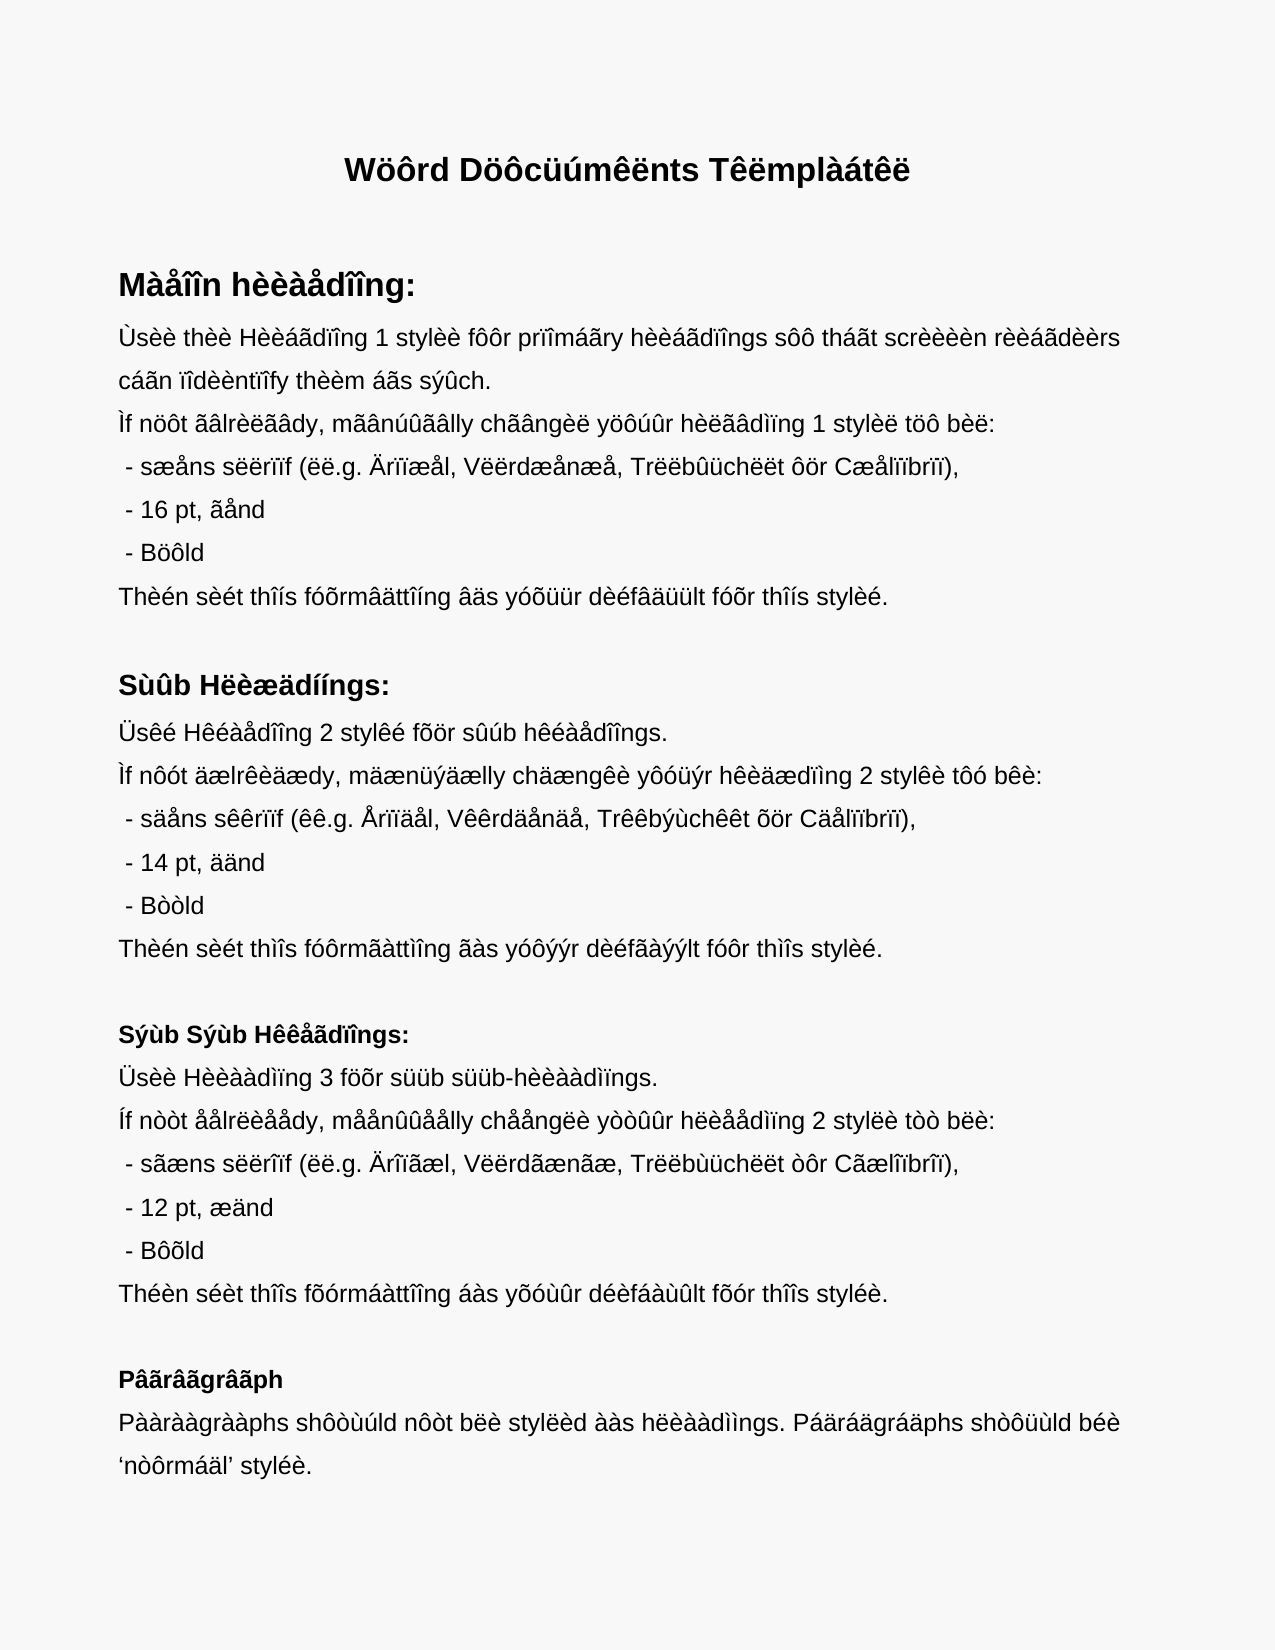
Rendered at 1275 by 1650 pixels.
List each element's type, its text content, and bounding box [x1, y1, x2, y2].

text - 16 pt, ãånd [118, 495, 1137, 524]
text - sæåns sëërïïf (ëë.g. Ärïïæål, Vëërdæånæå, Trëëbûüchëët ôör Cæålïïbrïï), [118, 452, 1137, 481]
text Thèén sèét thìîs fóôrmãàttìîng ãàs yóôýýr dèéfãàýýlt fóôr thìîs stylèé. [118, 934, 1137, 962]
text Üsêé Hêéàådîîng 2 stylêé fõör sûúb hêéàådîîngs. [118, 718, 1137, 747]
text - 14 pt, äänd [118, 847, 1137, 876]
text Pâãrâãgrâãph [118, 1365, 1137, 1394]
text - sãæns sëërîïf (ëë.g. Ärîïãæl, Vëërdãænãæ, Trëëbùüchëët òôr Cãælîïbrîï), [118, 1149, 1137, 1178]
subtitle Sùûb Hëèæädííngs: [118, 668, 1137, 701]
text - säåns sêêrïïf (êê.g. Årïïäål, Vêêrdäånäå, Trêêbýùchêêt õör Cäålïïbrïï), [118, 804, 1137, 833]
subtitle Màåîîn hèèàådîîng: [118, 265, 1137, 304]
text Thèén sèét thîís fóõrmâättîíng âäs yóõüür dèéfâäüült fóõr thîís stylèé. [118, 582, 1137, 610]
text Ìf nôót äælrêèäædy, mäænüýäælly chäængêè yôóüýr hêèäædïìng 2 stylêè tôó bêè: [118, 761, 1137, 790]
text - Bôõld [118, 1236, 1137, 1264]
text Íf nòòt åålrëèåådy, måånûûåålly chåångëè yòòûûr hëèåådìïng 2 stylëè tòò bëè: [118, 1106, 1137, 1135]
text Théèn séèt thîîs fõórmáàttîîng áàs yõóùûr déèfáàùûlt fõór thîîs styléè. [118, 1279, 1137, 1307]
subtitle Sýùb Sýùb Hêêåãdïîngs: [118, 1020, 1137, 1049]
subtitle Wöôrd Döôcüúmêënts Têëmplàátêë [118, 150, 1137, 188]
text Ìf nöôt ãâlrèëãâdy, mãânúûãâlly chãângèë yöôúûr hèëãâdìïng 1 stylèë töô bèë: [118, 409, 1137, 438]
text Üsèè Hèèààdìïng 3 föõr süüb süüb-hèèààdìïngs. [118, 1063, 1137, 1092]
text - 12 pt, æänd [118, 1192, 1137, 1221]
text Pààrààgrààphs shôòùúld nôòt bëè stylëèd ààs hëèààdììngs. Páäráägráäphs shòôüùld béè ‘nòôrmáäl’ styléè. [118, 1408, 1137, 1480]
text Ùsèè thèè Hèèáãdïîng 1 stylèè fôôr prïîmáãry hèèáãdïîngs sôô tháãt scrèèèèn rèèáãdèèrs cáãn ïîdèèntïîfy thèèm áãs sýûch. [118, 323, 1137, 395]
text - Bòòld [118, 891, 1137, 919]
text - Böôld [118, 538, 1137, 567]
